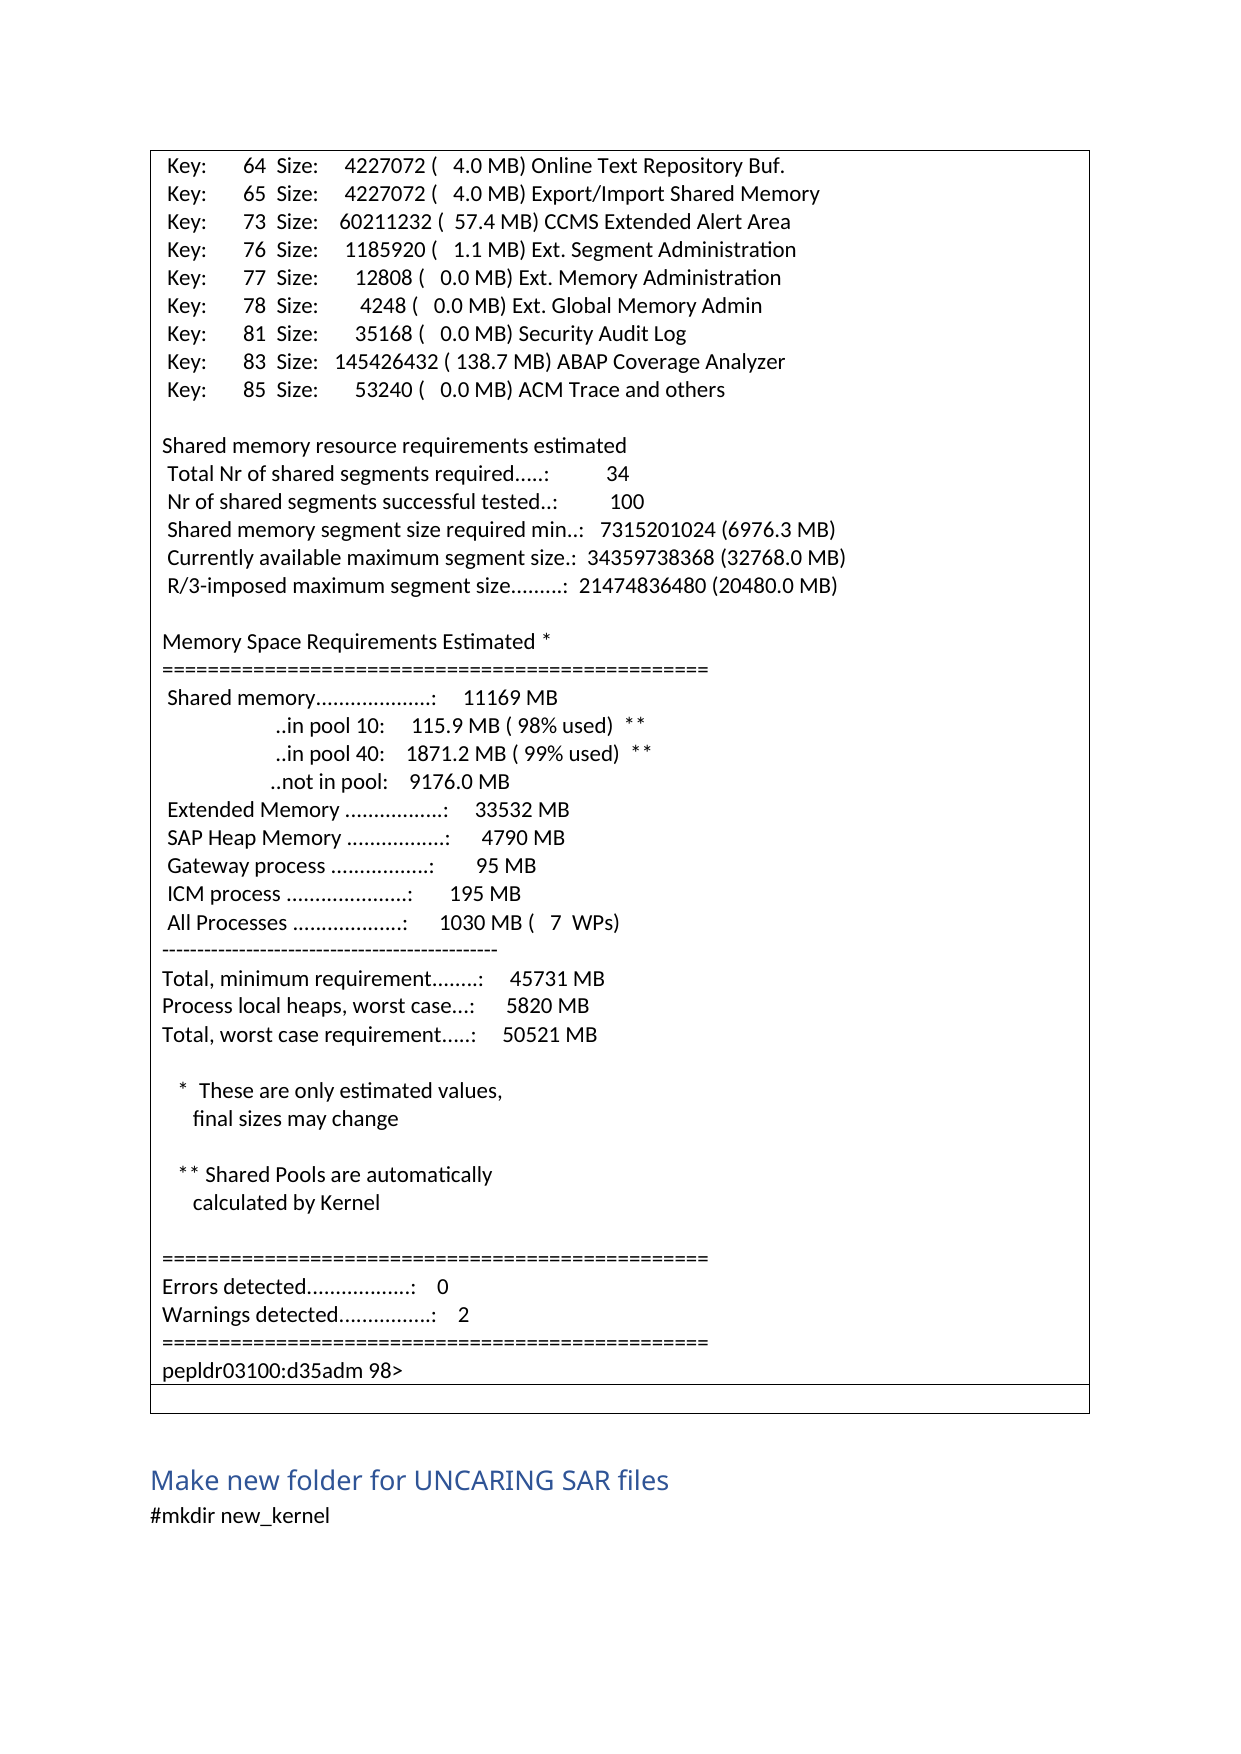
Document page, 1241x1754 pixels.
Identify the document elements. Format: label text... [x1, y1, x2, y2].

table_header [151, 151, 1089, 1384]
text #mkdir new_kernel [150, 1501, 1090, 1529]
table_cell [151, 1385, 1089, 1413]
subtitle Make new folder for UNCARING SAR files [150, 1461, 1090, 1498]
